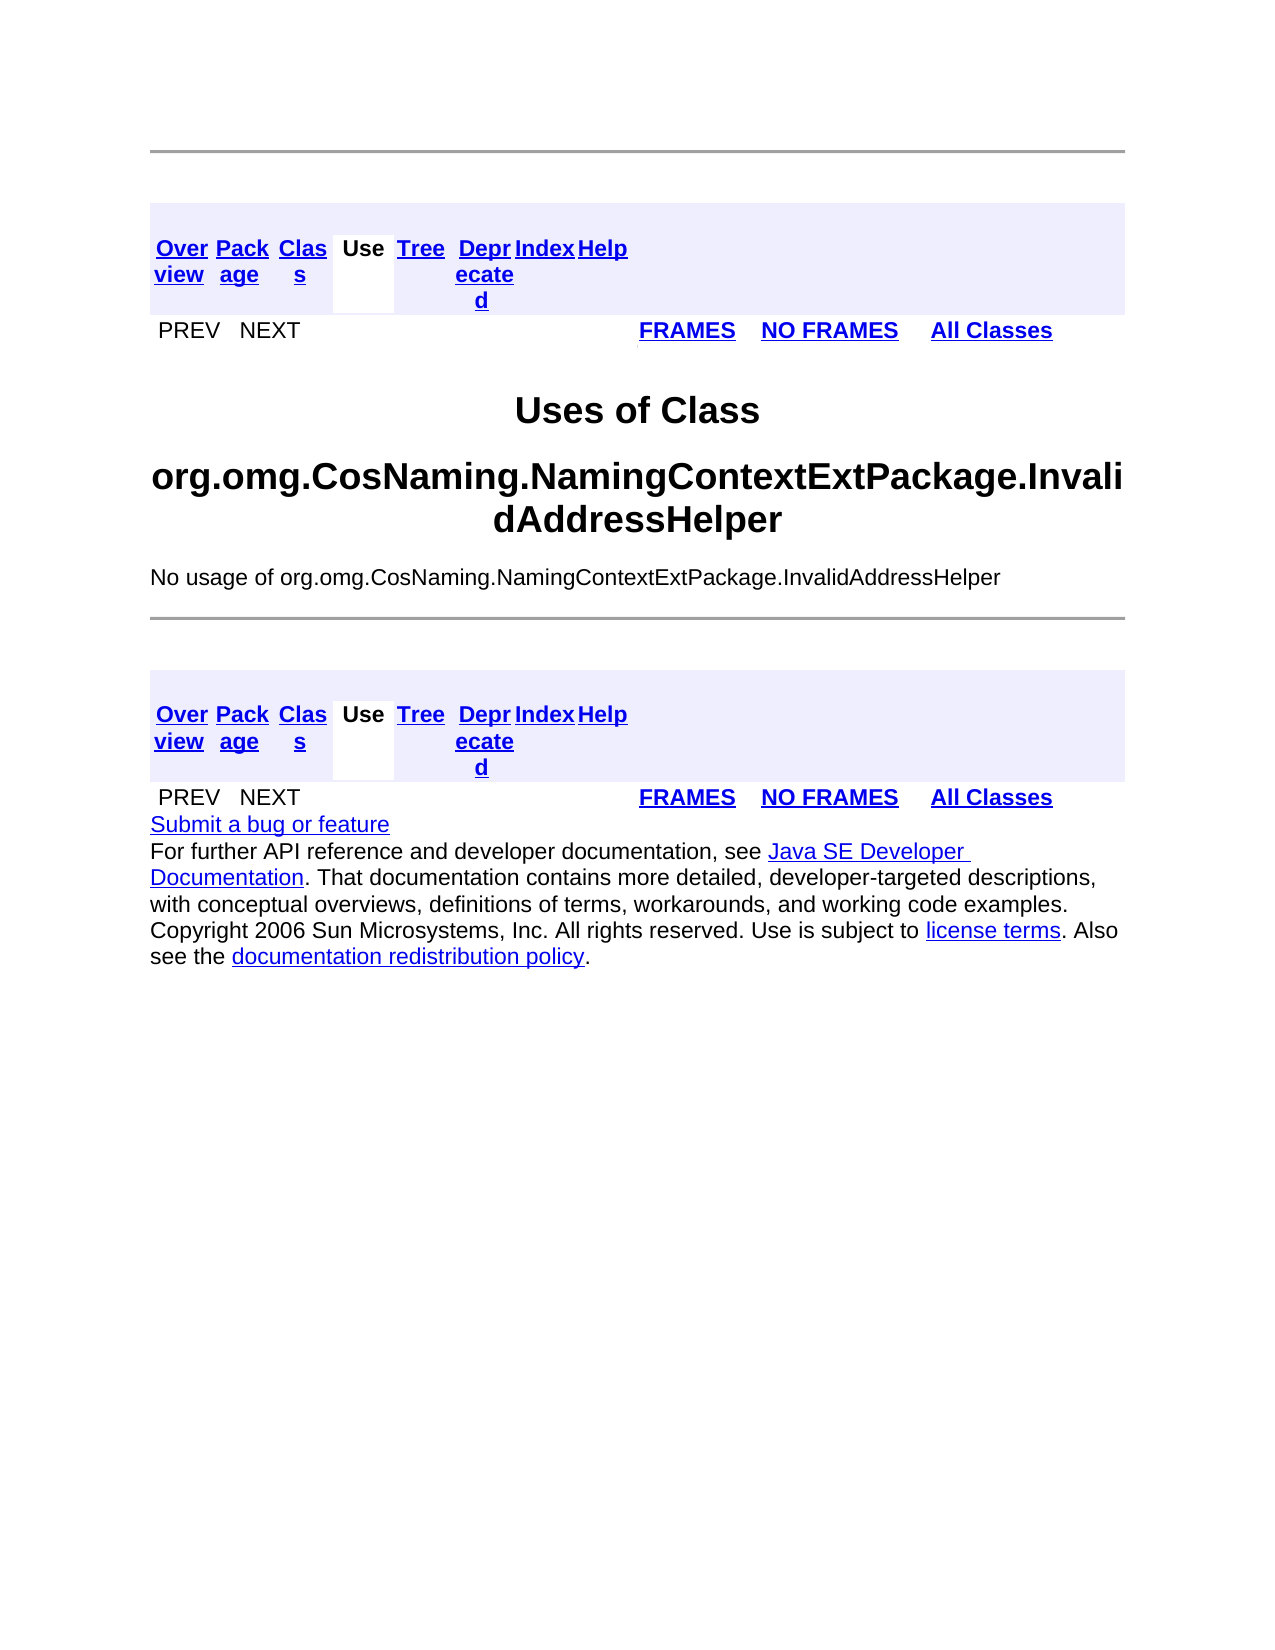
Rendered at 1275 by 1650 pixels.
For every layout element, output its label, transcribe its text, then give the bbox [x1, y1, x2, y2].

table_cell PREV NEXT [150, 782, 637, 811]
text org.omg.CosNaming.NamingContextExtPackage.InvalidAddressHelper [150, 454, 1125, 541]
text For further API reference and developer documentation, see Java SE Developer Documentation. That documentation contains more detailed, developer-targeted descriptions, with conceptual overviews, definitions of terms, workarounds, and working code examples. [150, 838, 1125, 917]
table_cell PREV NEXT [150, 315, 637, 345]
text Copyright 2006 Sun Microsystems, Inc. All rights reserved. Use is subject to license terms. Also see the documentation redistribution policy. [150, 917, 1125, 969]
table_header [150, 670, 1125, 782]
text Submit a bug or feature [150, 811, 1125, 838]
table_header [150, 203, 1125, 315]
table_cell FRAMES NO FRAMES All Classes [638, 315, 1125, 345]
text No usage of org.omg.CosNaming.NamingContextExtPackage.InvalidAddressHelper [150, 564, 1125, 590]
table_cell FRAMES NO FRAMES All Classes [638, 782, 1125, 811]
text Uses of Class [150, 388, 1125, 431]
